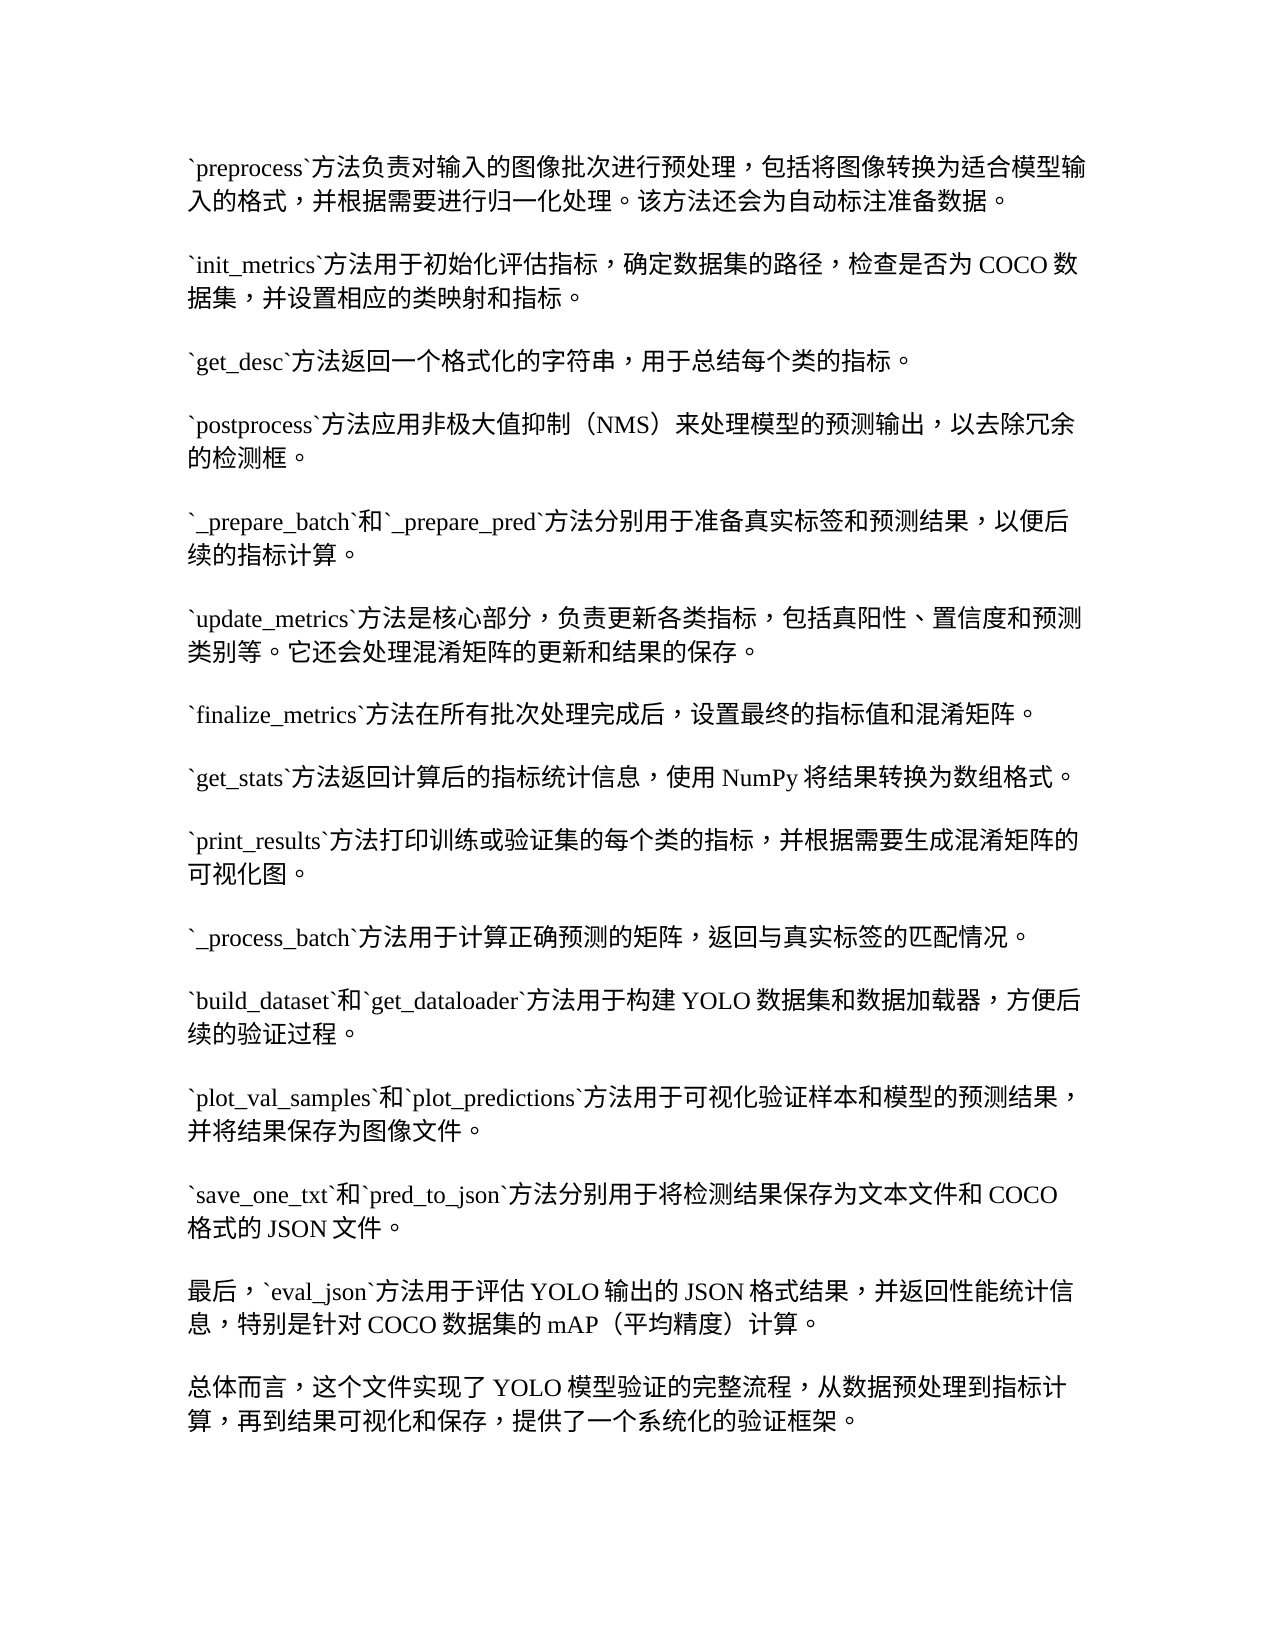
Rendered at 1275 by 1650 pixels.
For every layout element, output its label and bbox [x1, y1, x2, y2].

text [187, 150, 1087, 1438]
